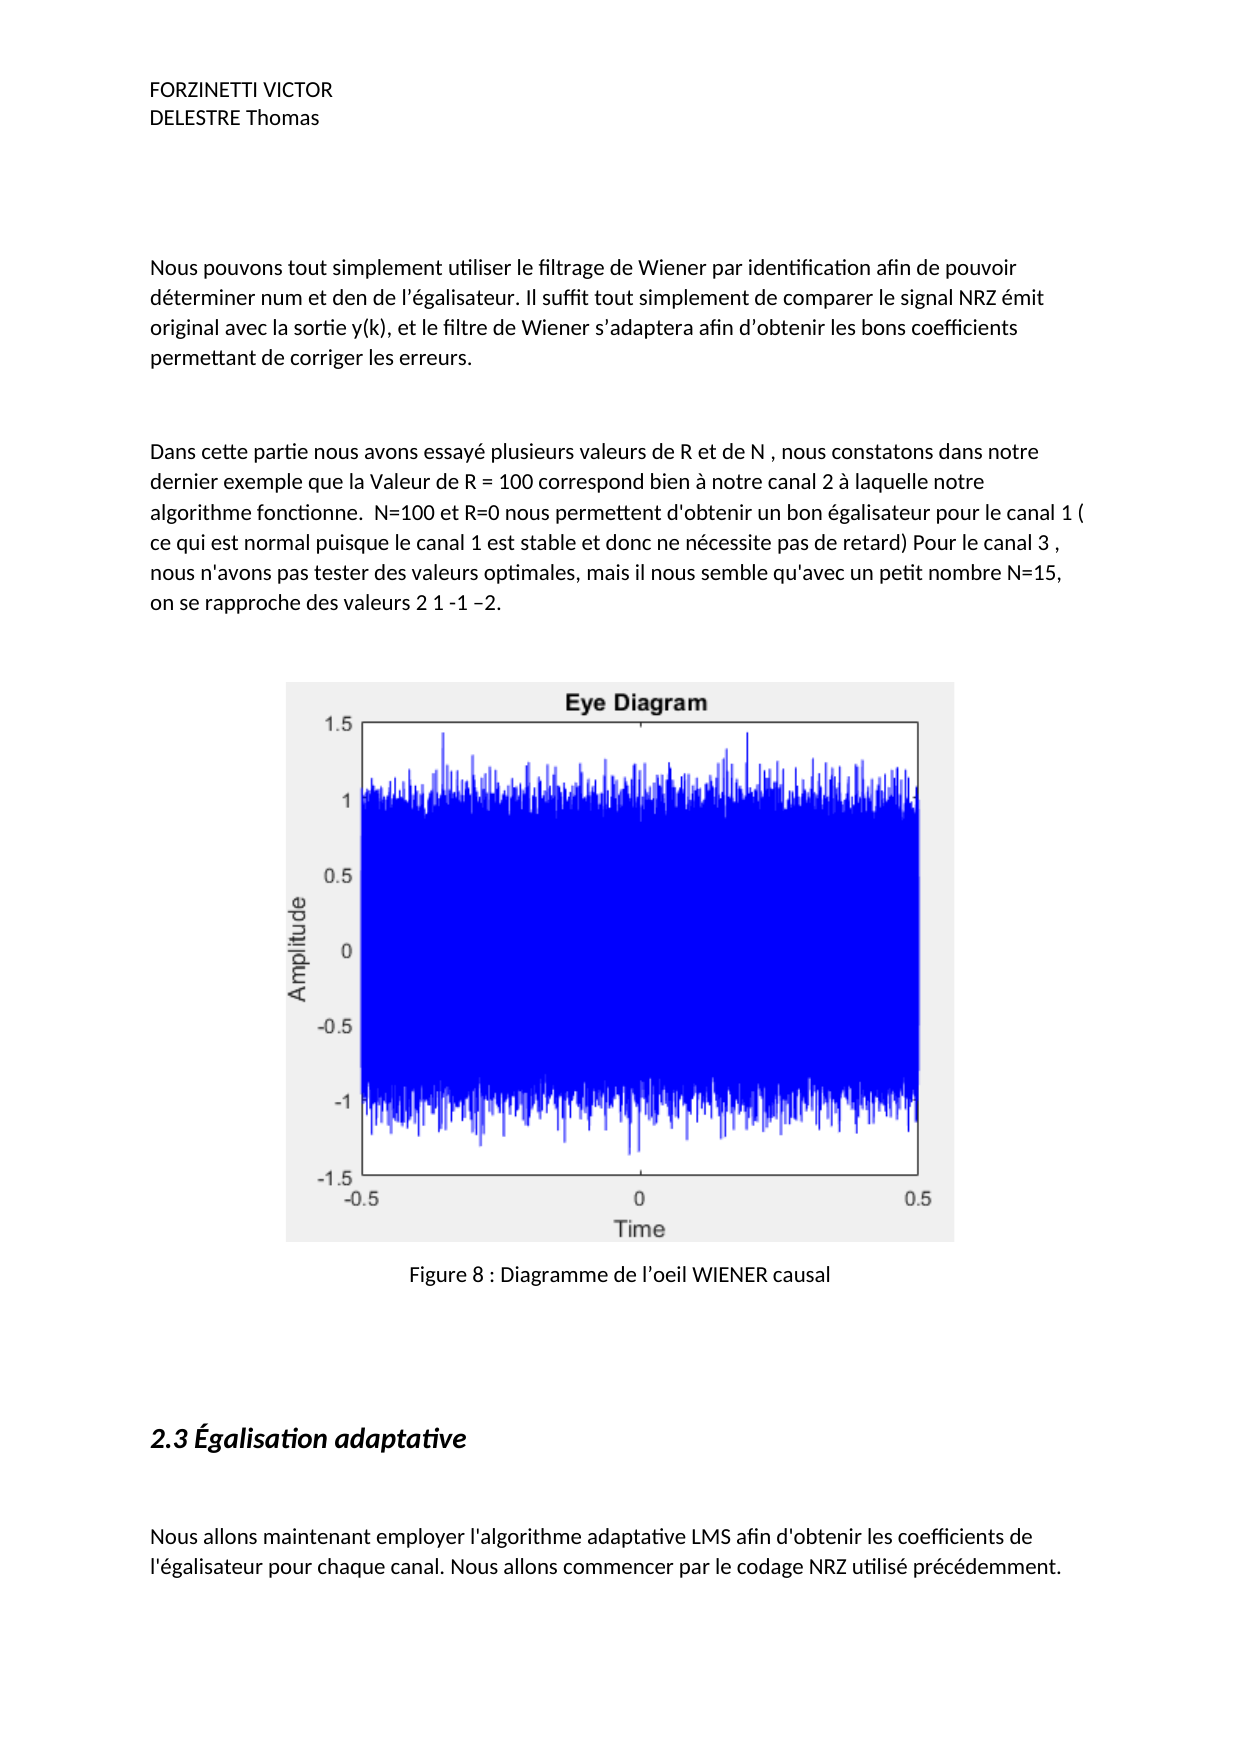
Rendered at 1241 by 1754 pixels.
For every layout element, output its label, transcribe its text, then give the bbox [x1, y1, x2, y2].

text Nous allons maintenant employer l'algorithme adaptative LMS afin d'obtenir les coefficients de l'égalisateur pour chaque canal. Nous allons commencer par le codage NRZ utilisé précédemment. [150, 1522, 1090, 1580]
text Dans cette partie nous avons essayé plusieurs valeurs de R et de N , nous constatons dans notre dernier exemple que la Valeur de R = 100 correspond bien à notre canal 2 à laquelle notre algorithme fonctionne. N=100 et R=0 nous permettent d'obtenir un bon égalisateur pour le canal 1 ( ce qui est normal puisque le canal 1 est stable et donc ne nécessite pas de retard) Pour le canal 3 , nous n'avons pas tester des valeurs optimales, mais il nous semble qu'avec un petit nombre N=15, on se rapproche des valeurs 2 1 -1 –2. [150, 437, 1090, 616]
text 2.3 Égalisation adaptative [150, 1420, 1090, 1456]
text Figure 8 : Diagramme de l’oeil WIENER causal [150, 1260, 1090, 1288]
text Nous pouvons tout simplement utiliser le filtrage de Wiener par identification afin de pouvoir déterminer num et den de l’égalisateur. Il suffit tout simplement de comparer le signal NRZ émit original avec la sortie y(k), et le filtre de Wiener s’adaptera afin d’obtenir les bons coefficients permettant de corriger les erreurs. [150, 253, 1090, 371]
